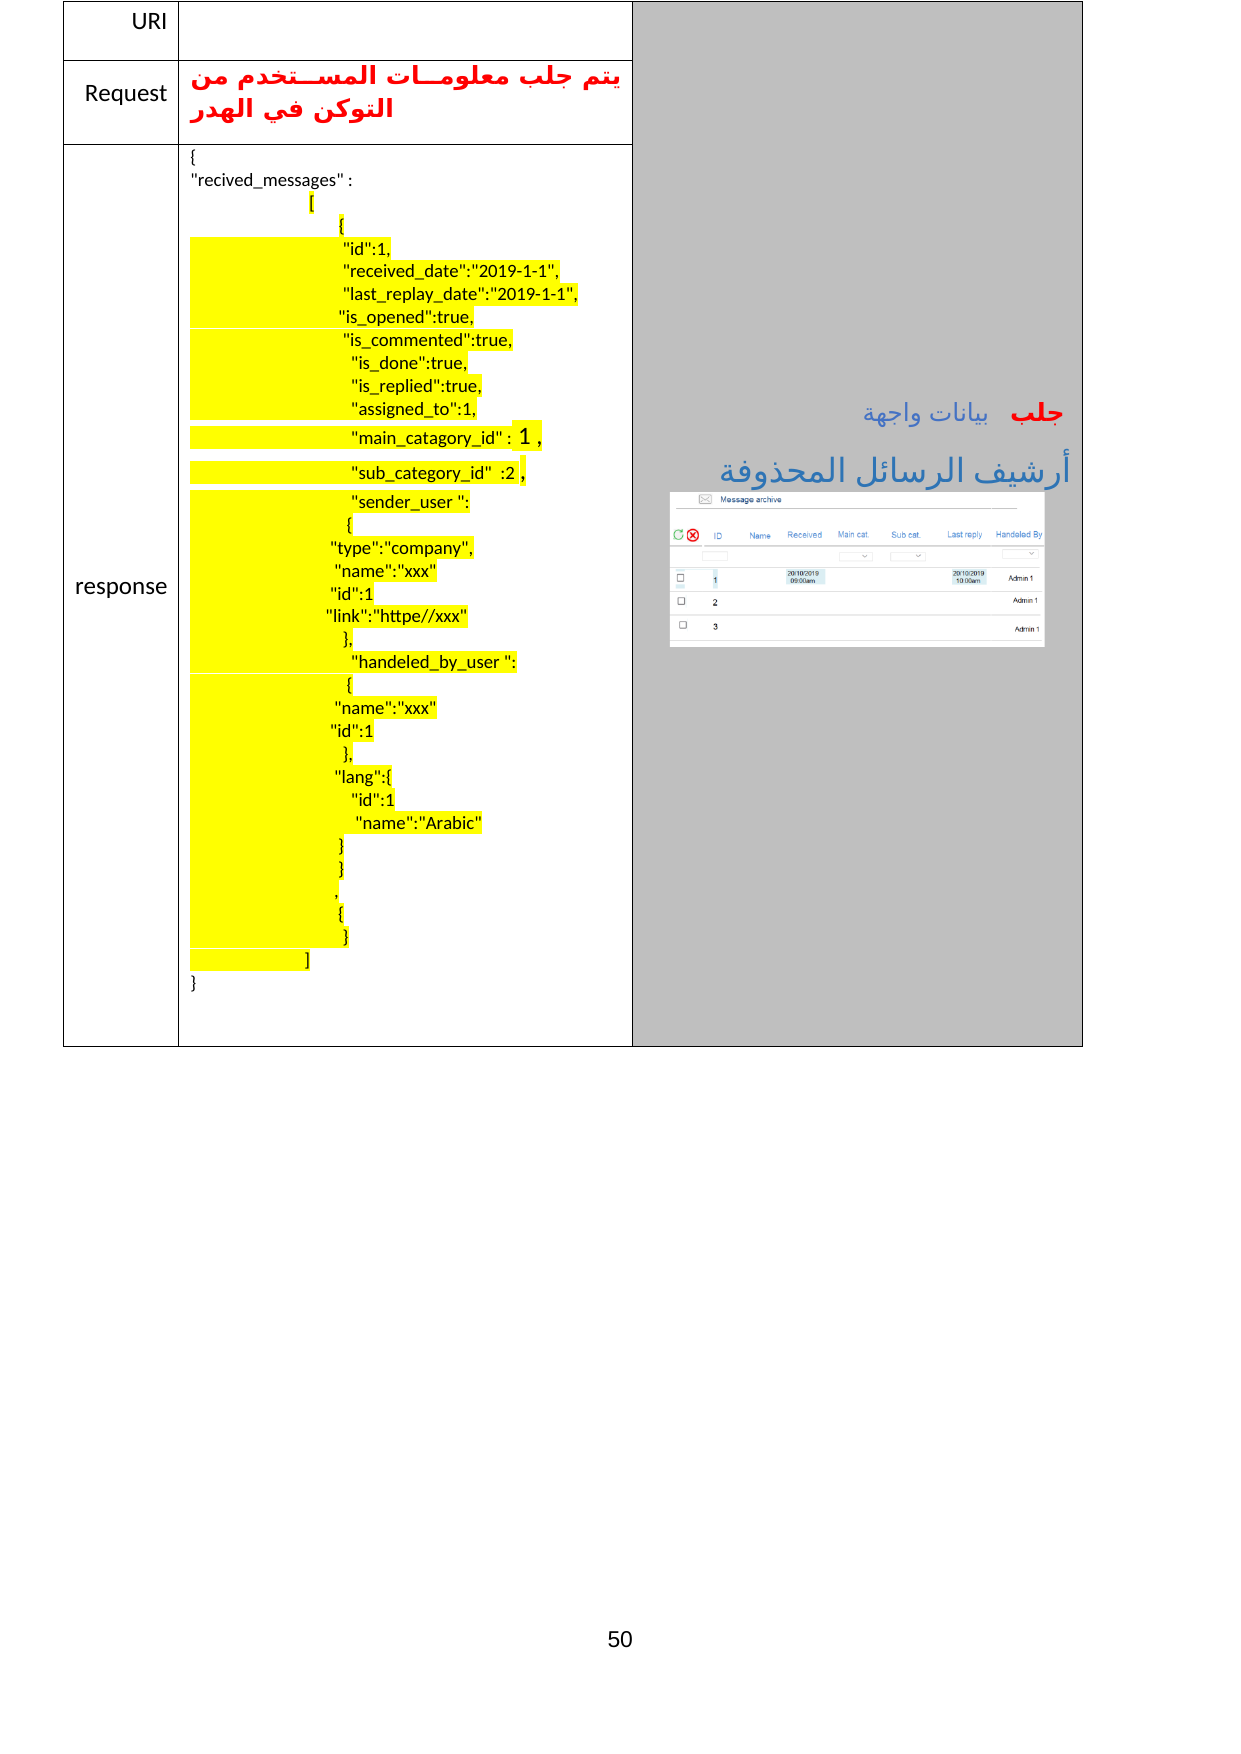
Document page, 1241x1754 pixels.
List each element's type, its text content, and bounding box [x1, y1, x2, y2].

table_cell response [64, 145, 178, 1046]
table_cell يتم جلب معلومات المستخدم من التوكن في الهدر [179, 61, 632, 144]
table_cell [179, 2, 632, 60]
table_cell URI [64, 2, 178, 60]
table_cell جلب بيانات واجهة أرشيف الرسائل المحذوفة [633, 2, 1082, 1046]
table_cell Request [64, 61, 178, 144]
picture [669, 492, 1045, 647]
